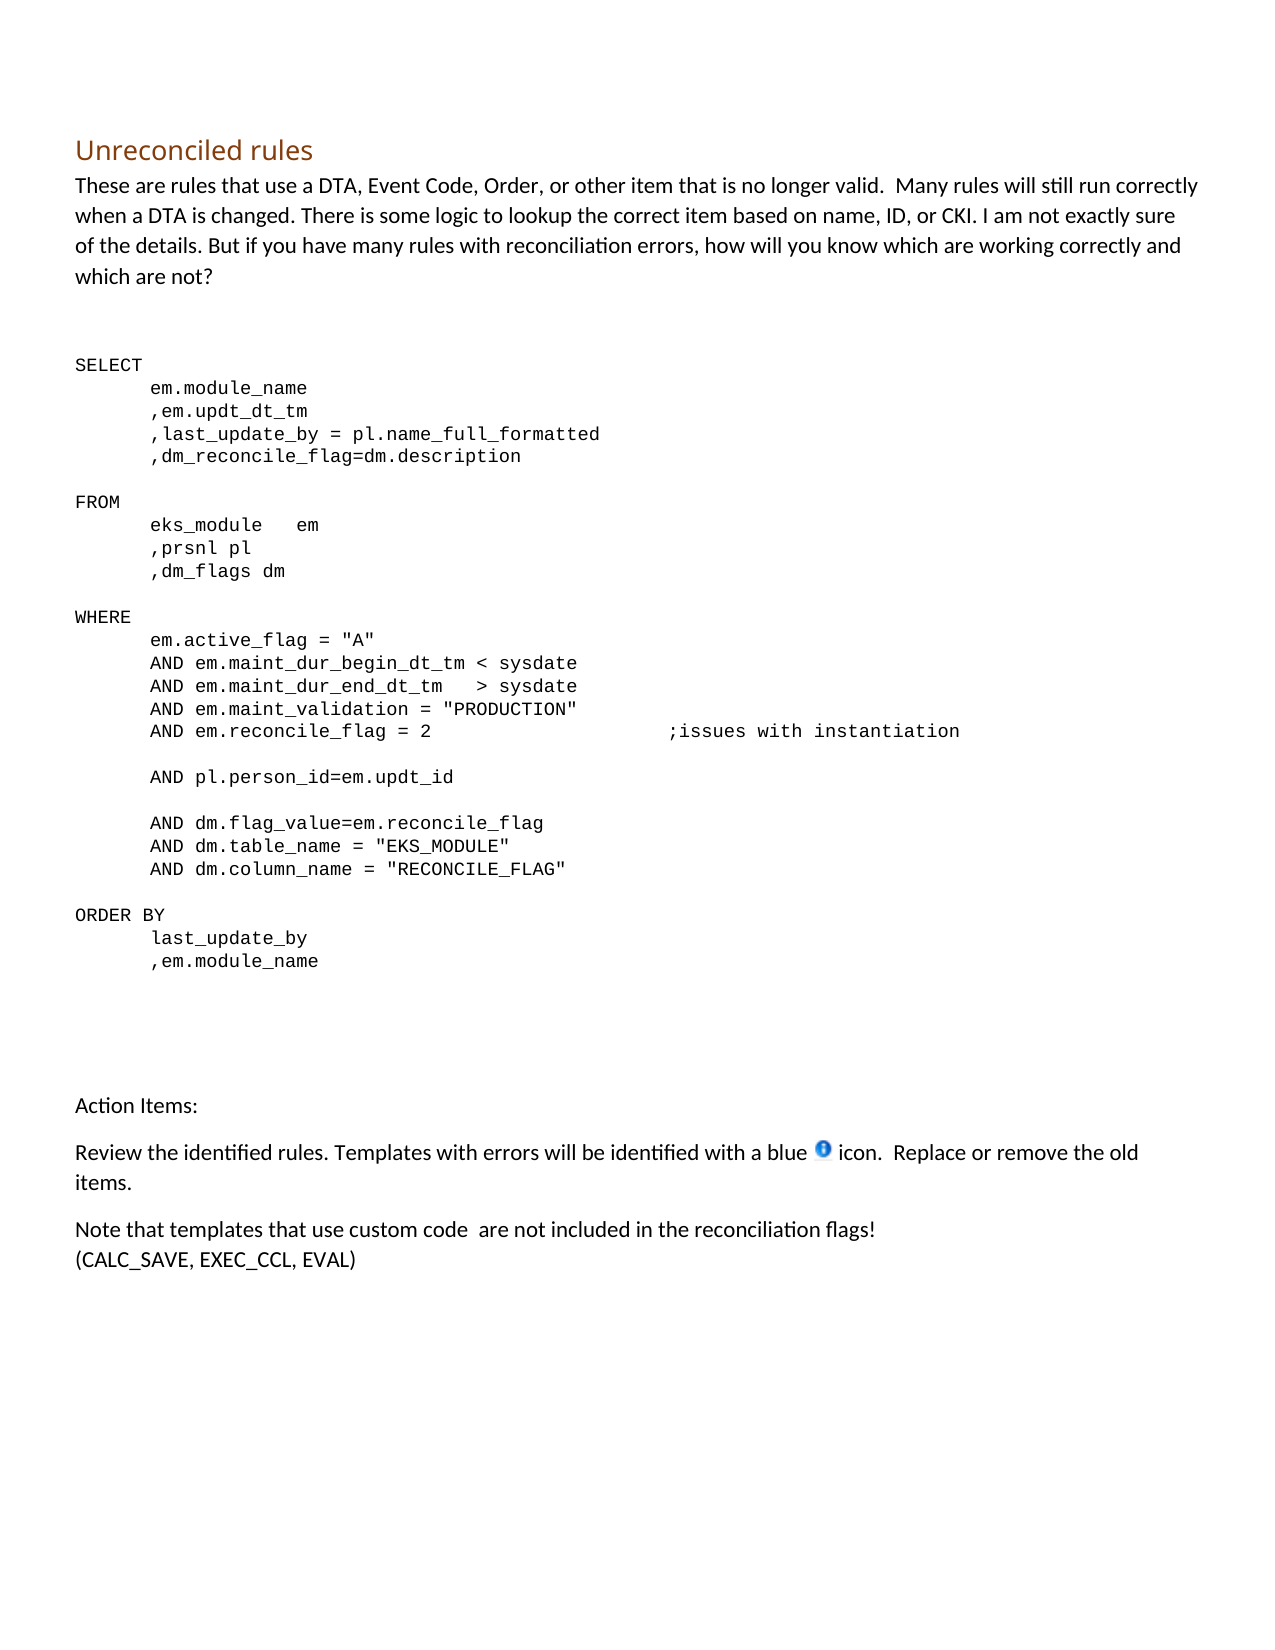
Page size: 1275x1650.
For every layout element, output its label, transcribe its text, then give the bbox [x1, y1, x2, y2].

text ,dm_flags dm [75, 562, 1200, 583]
text eks_module em [75, 516, 1200, 537]
text AND dm.table_name = "EKS_MODULE" [75, 837, 1200, 858]
text em.active_flag = "A" [75, 631, 1200, 652]
text SELECT [75, 356, 1200, 377]
text ORDER BY [75, 906, 1200, 927]
text ,prsnl pl [75, 539, 1200, 560]
text WHERE [75, 608, 1200, 629]
text Note that templates that use custom code are not included in the reconciliation flags! (CALC_SAVE, EXEC_CCL, EVAL) [75, 1215, 1200, 1273]
text ,em.updt_dt_tm [75, 401, 1200, 423]
text AND dm.flag_value=em.reconcile_flag [75, 814, 1200, 835]
text AND em.maint_dur_end_dt_tm > sysdate [75, 676, 1200, 698]
text Action Items: [75, 1091, 1200, 1119]
text em.module_name [75, 378, 1200, 400]
text These are rules that use a DTA, Event Code, Order, or other item that is no longer valid. Many rules will still run correctly when a DTA is changed. There is some logic to lookup the correct item based on name, ID, or CKI. I am not exactly sure of the details. But if you have many rules with reconciliation errors, how will you know which are working correctly and which are not? [75, 171, 1200, 290]
text ,last_update_by = pl.name_full_formatted [75, 424, 1200, 446]
text AND pl.person_id=em.updt_id [75, 768, 1200, 789]
text ,em.module_name [75, 951, 1200, 973]
text last_update_by [75, 928, 1200, 950]
text FROM [75, 493, 1200, 514]
subtitle Unreconciled rules [75, 131, 1200, 168]
text ,dm_reconcile_flag=dm.description [75, 447, 1200, 468]
picture [814, 1140, 833, 1161]
text AND em.reconcile_flag = 2 ;issues with instantiation [75, 722, 1200, 743]
text Review the identified rules. Templates with errors will be identified with a blue icon. Replace or remove the old items. [75, 1138, 1200, 1196]
text AND dm.column_name = "RECONCILE_FLAG" [75, 860, 1200, 881]
text AND em.maint_validation = "PRODUCTION" [75, 699, 1200, 721]
text AND em.maint_dur_begin_dt_tm < sysdate [75, 653, 1200, 675]
